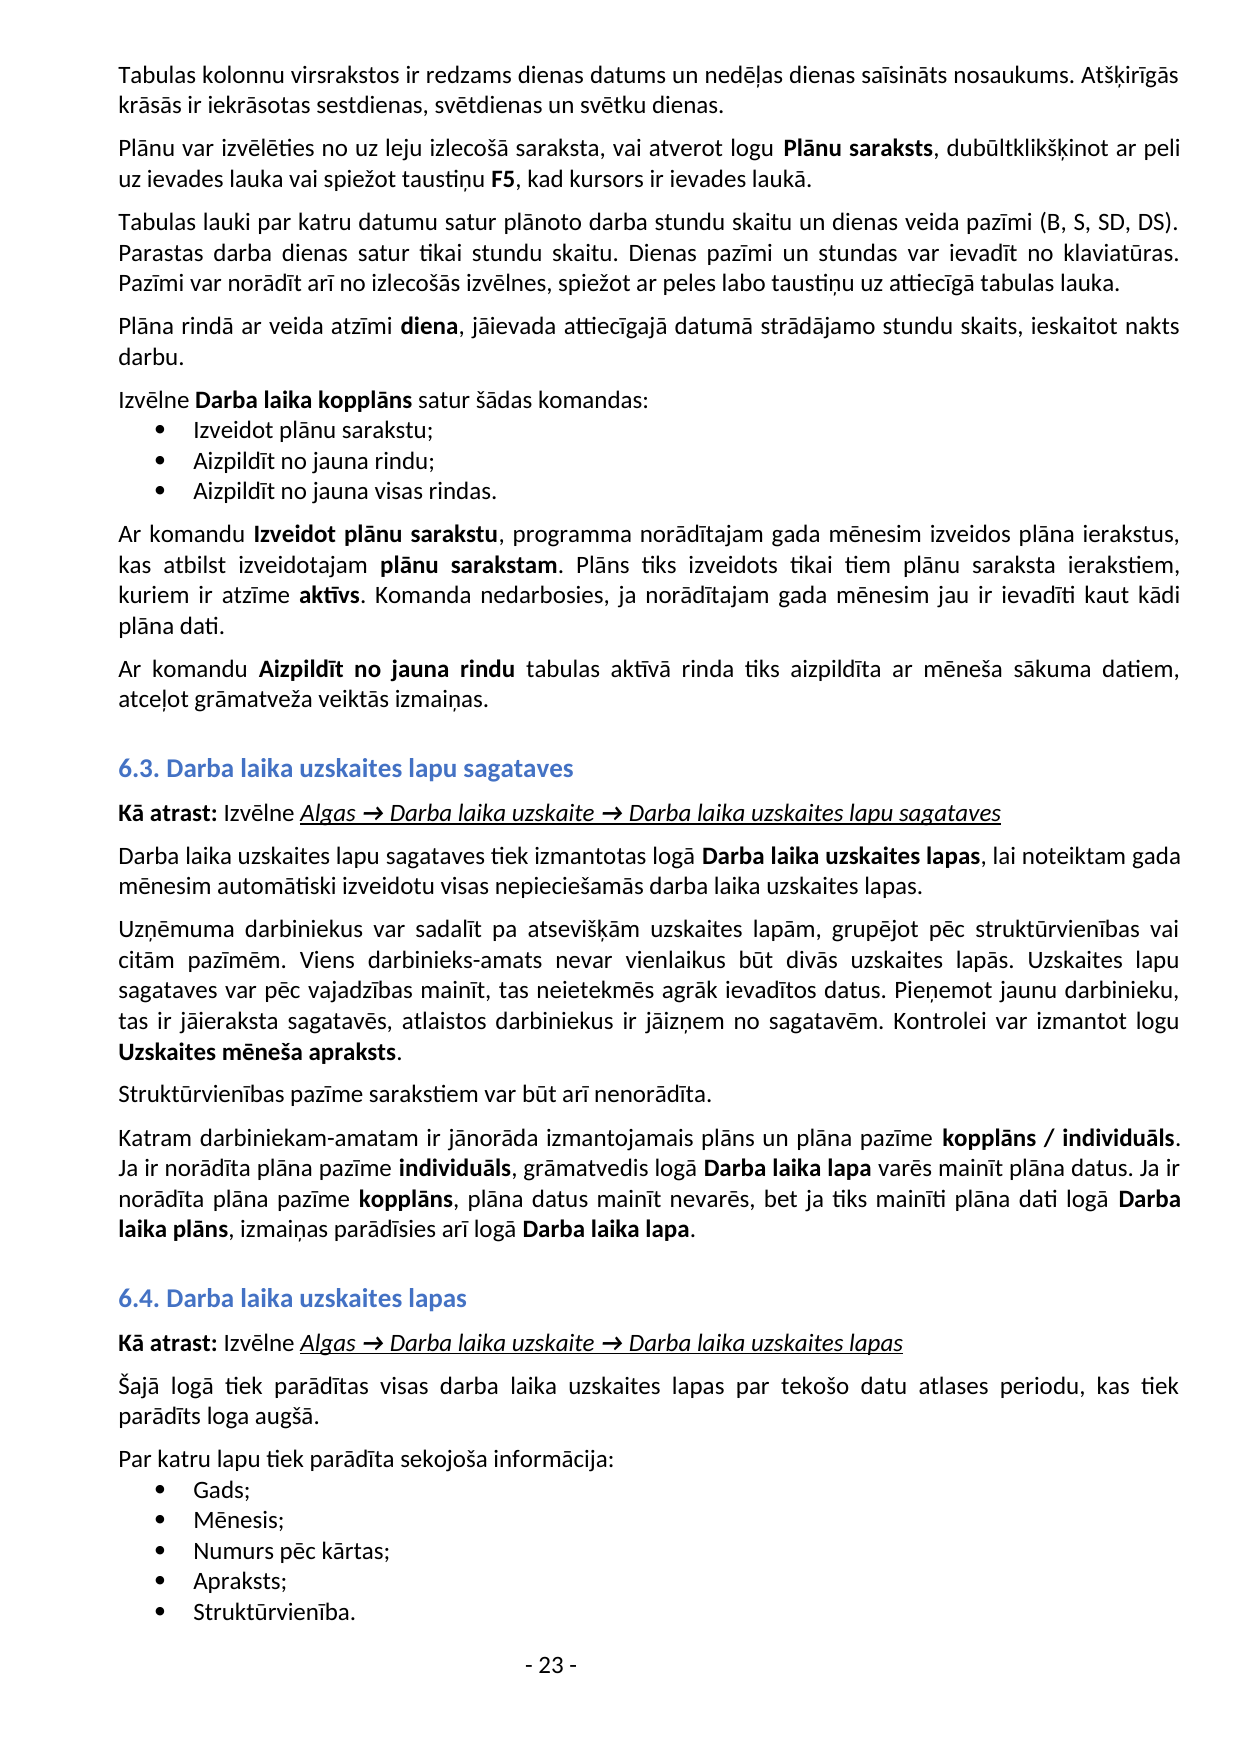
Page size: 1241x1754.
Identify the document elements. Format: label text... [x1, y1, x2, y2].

text Kā atrast: Izvēlne Algas → Darba laika uzskaite → Darba laika uzskaites lapu sagataves [118, 797, 1181, 827]
text Darba laika uzskaites lapu sagataves tiek izmantotas logā Darba laika uzskaites lapas, lai noteiktam gada mēnesim automātiski izveidotu visas nepieciešamās darba laika uzskaites lapas. [118, 840, 1181, 901]
text Struktūrvienības pazīme sarakstiem var būt arī nenorādīta. [118, 1079, 1181, 1109]
text Izveidot plānu sarakstu; [156, 414, 1181, 445]
text Šajā logā tiek parādītas visas darba laika uzskaites lapas par tekošo datu atlases periodu, kas tiek parādīts loga augšā. [118, 1370, 1181, 1431]
text Izvēlne Darba laika kopplāns satur šādas komandas: [118, 384, 1181, 414]
subtitle Darba laika uzskaites lapu sagataves [118, 751, 1181, 784]
text Gads; [156, 1474, 1181, 1504]
text Par katru lapu tiek parādīta sekojoša informācija: [118, 1443, 1181, 1474]
text Plānu var izvēlēties no uz leju izlecošā saraksta, vai atverot logu Plānu saraksts, dubūltklikšķinot ar peli uz ievades lauka vai spiežot taustiņu F5, kad kursors ir ievades laukā. [118, 133, 1181, 194]
text Katram darbiniekam-amatam ir jānorāda izmantojamais plāns un plāna pazīme kopplāns / individuāls. Ja ir norādīta plāna pazīme individuāls, grāmatvedis logā Darba laika lapa varēs mainīt plāna datus. Ja ir norādīta plāna pazīme kopplāns, plāna datus mainīt nevarēs, bet ja tiks mainīti plāna dati logā Darba laika plāns, izmaiņas parādīsies arī logā Darba laika lapa. [118, 1122, 1181, 1244]
text Aizpildīt no jauna rindu; [156, 445, 1181, 475]
text Numurs pēc kārtas; [156, 1535, 1181, 1565]
text Apraksts; [156, 1565, 1181, 1596]
text Plāna rindā ar veida atzīmi diena, jāievada attiecīgajā datumā strādājamo stundu skaits, ieskaitot nakts darbu. [118, 310, 1181, 371]
text Mēnesis; [156, 1504, 1181, 1535]
subtitle Darba laika uzskaites lapas [118, 1281, 1181, 1314]
text Kā atrast: Izvēlne Algas → Darba laika uzskaite → Darba laika uzskaites lapas [118, 1327, 1181, 1357]
text Struktūrvienība. [156, 1596, 1181, 1626]
text Tabulas kolonnu virsrakstos ir redzams dienas datums un nedēļas dienas saīsināts nosaukums. Atšķirīgās krāsās ir iekrāsotas sestdienas, svētdienas un svētku dienas. [118, 59, 1181, 120]
text Ar komandu Izveidot plānu sarakstu, programma norādītajam gada mēnesim izveidos plāna ierakstus, kas atbilst izveidotajam plānu sarakstam. Plāns tiks izveidots tikai tiem plānu saraksta ierakstiem, kuriem ir atzīme aktīvs. Komanda nedarbosies, ja norādītajam gada mēnesim jau ir ievadīti kaut kādi plāna dati. [118, 518, 1181, 640]
text Tabulas lauki par katru datumu satur plānoto darba stundu skaitu un dienas veida pazīmi (B, S, SD, DS). Parastas darba dienas satur tikai stundu skaitu. Dienas pazīmi un stundas var ievadīt no klaviatūras. Pazīmi var norādīt arī no izlecošās izvēlnes, spiežot ar peles labo taustiņu uz attiecīgā tabulas lauka. [118, 206, 1181, 298]
text Aizpildīt no jauna visas rindas. [156, 475, 1181, 506]
text Uzņēmuma darbiniekus var sadalīt pa atsevišķām uzskaites lapām, grupējot pēc struktūrvienības vai citām pazīmēm. Viens darbinieks-amats nevar vienlaikus būt divās uzskaites lapās. Uzskaites lapu sagataves var pēc vajadzības mainīt, tas neietekmēs agrāk ievadītos datus. Pieņemot jaunu darbinieku, tas ir jāieraksta sagatavēs, atlaistos darbiniekus ir jāizņem no sagatavēm. Kontrolei var izmantot logu Uzskaites mēneša apraksts. [118, 913, 1181, 1066]
text Ar komandu Aizpildīt no jauna rindu tabulas aktīvā rinda tiks aizpildīta ar mēneša sākuma datiem, atceļot grāmatveža veiktās izmaiņas. [118, 653, 1181, 714]
